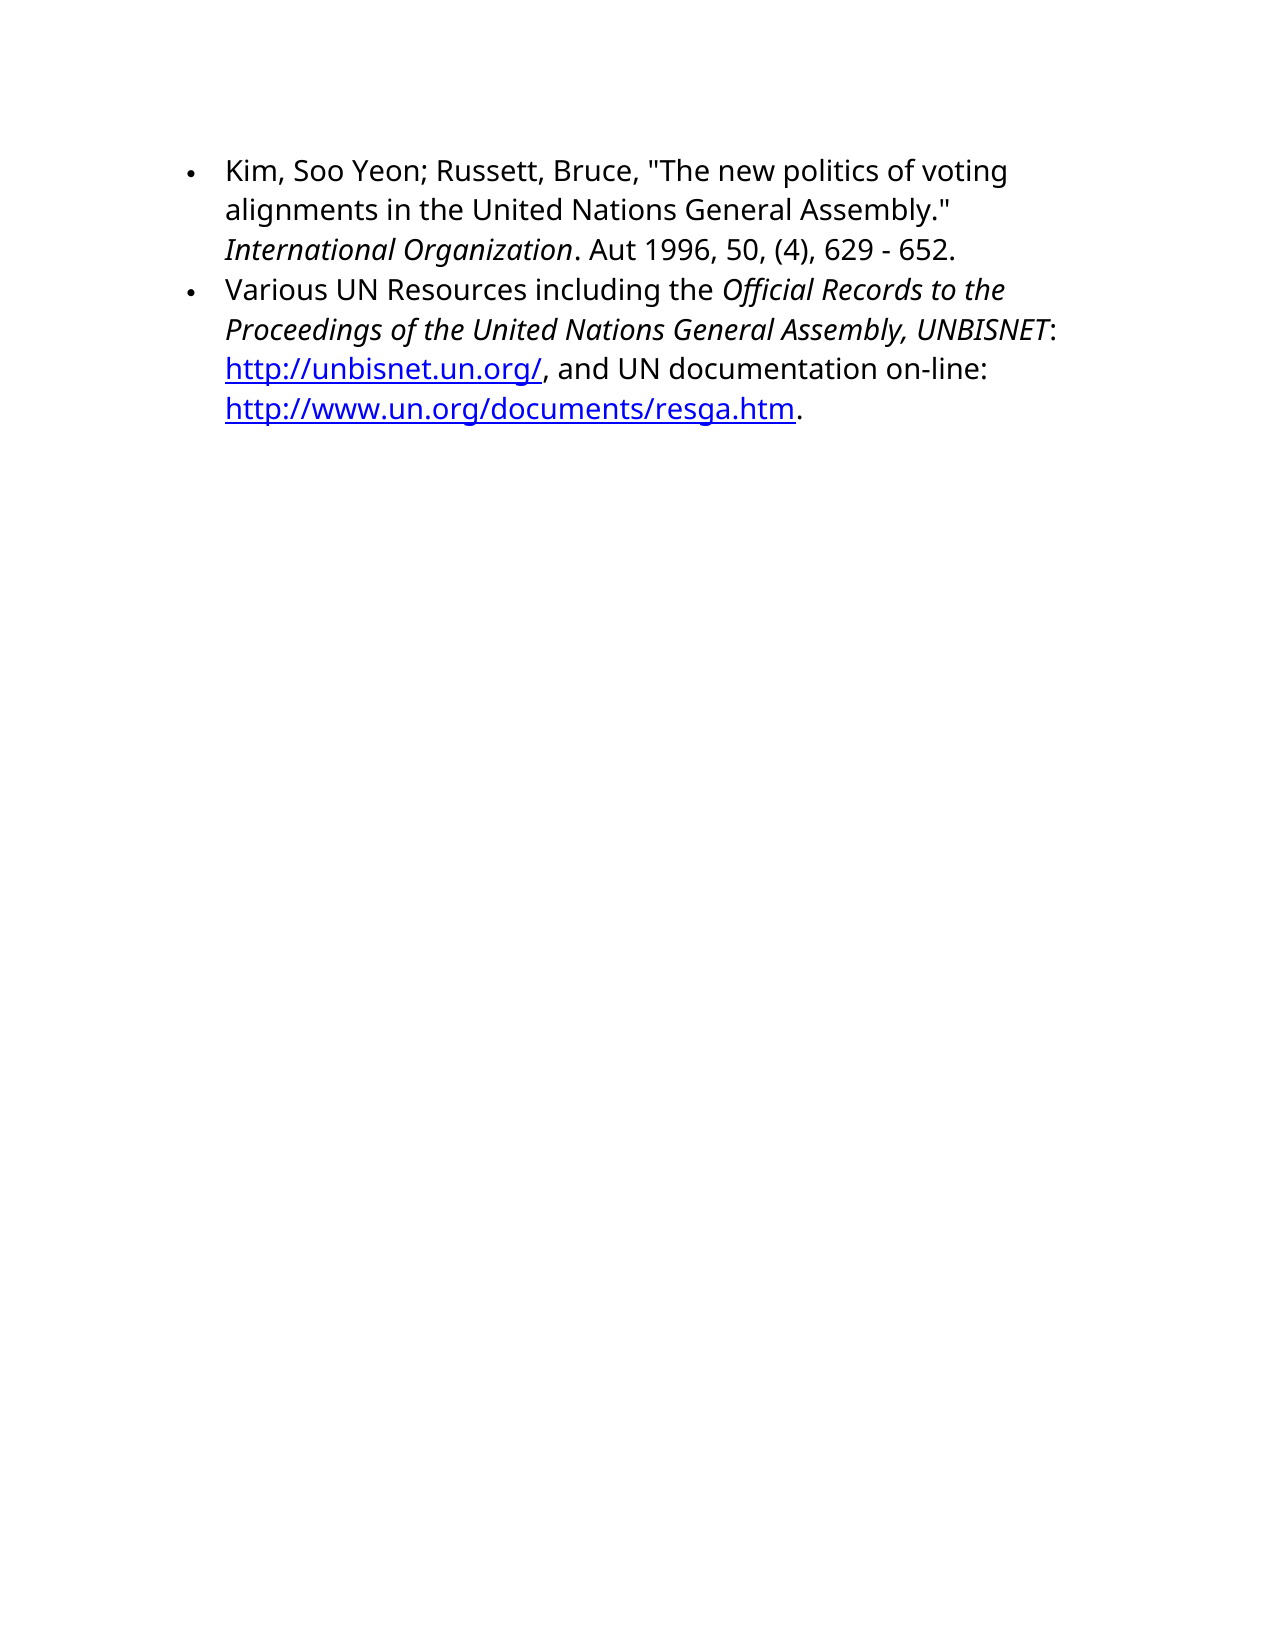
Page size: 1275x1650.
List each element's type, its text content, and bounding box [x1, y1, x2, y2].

list Kim, Soo Yeon; Russett, Bruce, "The new politics of voting alignments in the United Nations General Assembly." International Organization. Aut 1996, 50, (4), 629 - 652. [187, 150, 1125, 269]
list Various UN Resources including the Official Records to the Proceedings of the United Nations General Assembly, UNBISNET: http://unbisnet.un.org/, and UN documentation on-line: http://www.un.org/documents/resga.htm. [187, 269, 1125, 428]
